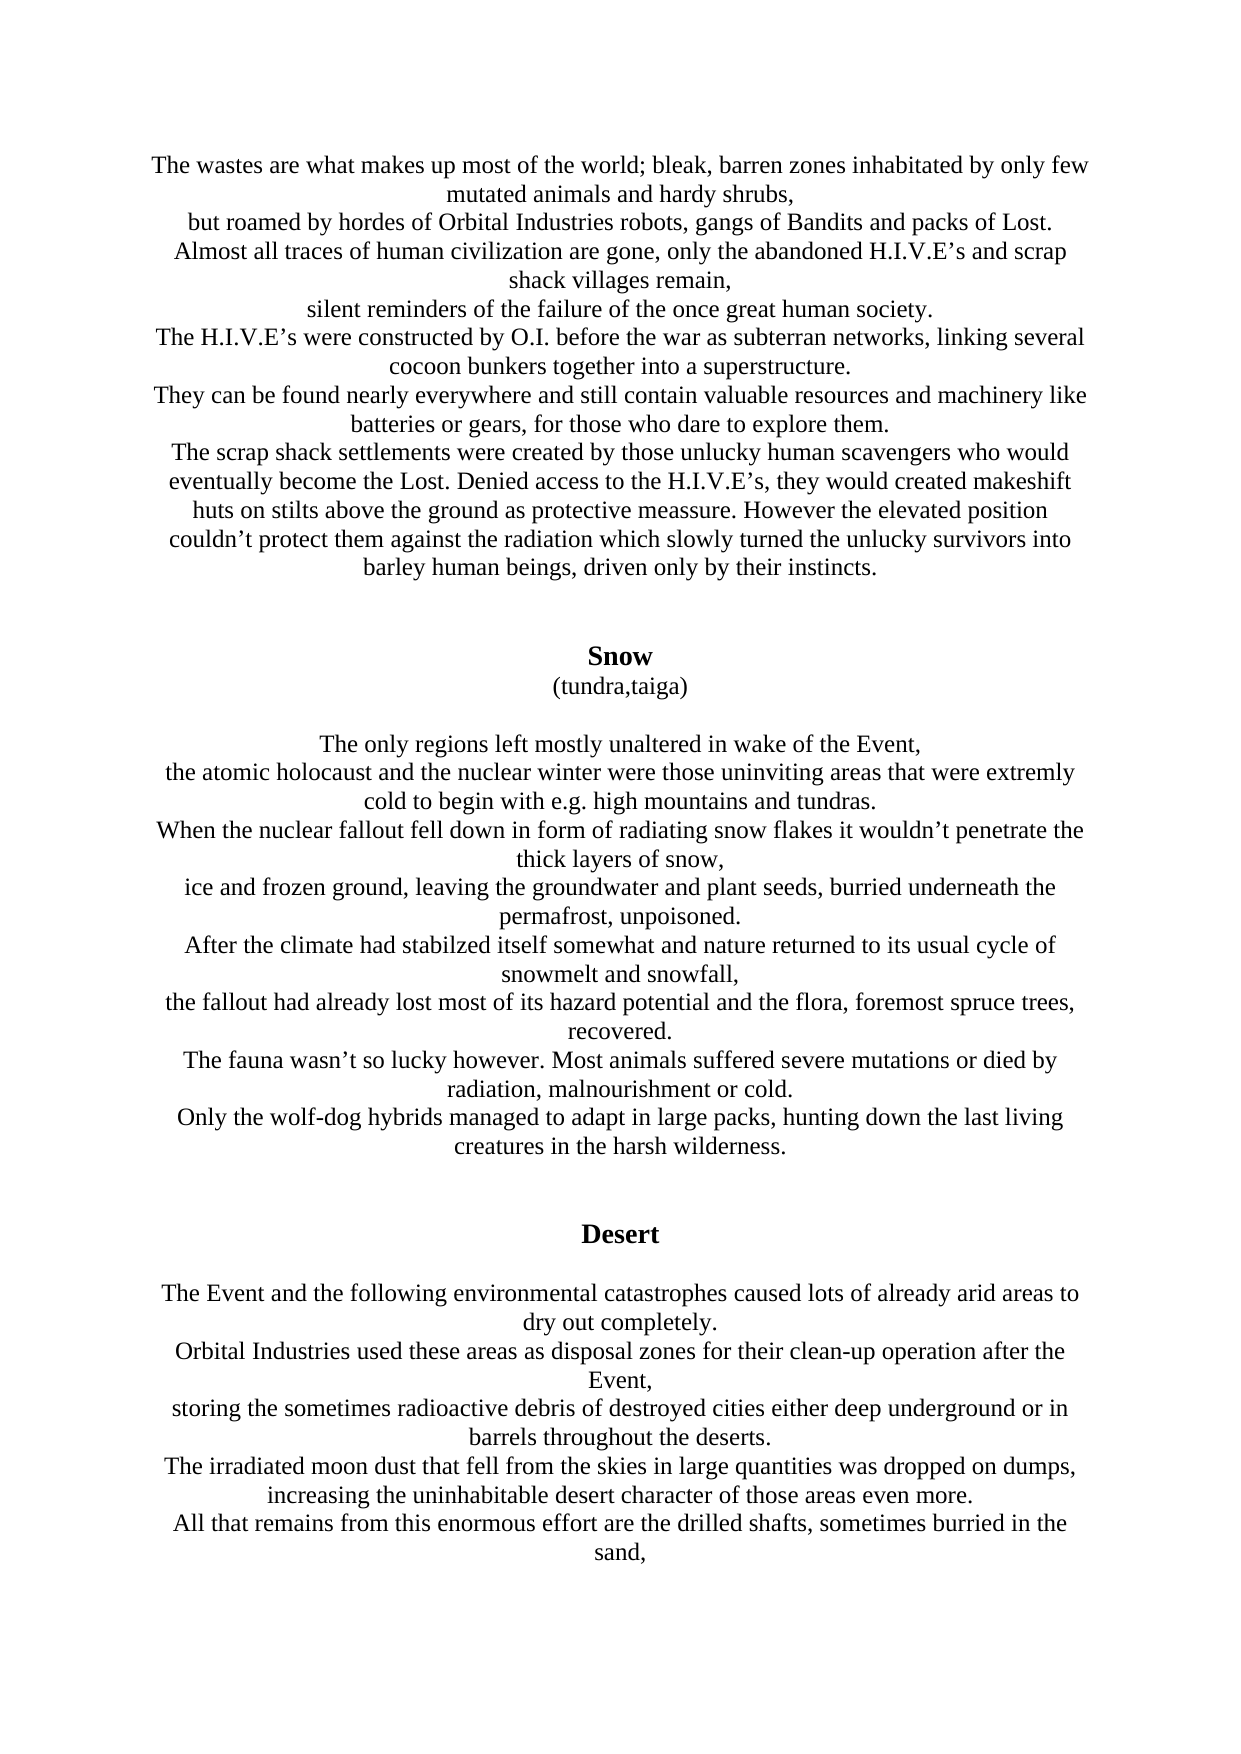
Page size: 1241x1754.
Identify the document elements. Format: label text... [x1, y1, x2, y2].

text increasing the uninhabitable desert character of those areas even more. All that remains from this enormous effort are the drilled shafts, sometimes burried in the sand, [150, 1480, 1090, 1566]
text storing the sometimes radioactive debris of destroyed cities either deep underground or in barrels throughout the deserts. The irradiated moon dust that fell from the skies in large quantities was dropped on dumps, [150, 1393, 1090, 1480]
text the fallout had already lost most of its hazard potential and the flora, foremost spruce trees, recovered. The fauna wasn’t so lucky however. Most animals suffered severe mutations or died by radiation, malnourishment or cold. [150, 987, 1090, 1102]
text the atomic holocaust and the nuclear winter were those uninviting areas that were extremly cold to begin with e.g. high mountains and tundras. When the nuclear fallout fell down in form of radiating snow flakes it wouldn’t penetrate the thick layers of snow, [150, 757, 1090, 872]
text Only the wolf-dog hybrids managed to adapt in large packs, hunting down the last living creatures in the harsh wilderness. Desert The Event and the following environmental catastrophes caused lots of already arid areas to dry out completely. Orbital Industries used these areas as disposal zones for their clean-up operation after the Event, [150, 1102, 1090, 1393]
text but roamed by hordes of Orbital Industries robots, gangs of Bandits and packs of Lost. Almost all traces of human civilization are gone, only the abandoned H.I.V.E’s and scrap shack villages remain, [150, 207, 1090, 294]
text ice and frozen ground, leaving the groundwater and plant seeds, burried underneath the permafrost, unpoisoned. After the climate had stabilzed itself somewhat and nature returned to its usual cycle of snowmelt and snowfall, [150, 872, 1090, 987]
text (tundra,taiga) The only regions left mostly unaltered in wake of the Event, [150, 671, 1090, 757]
text They can be found nearly everywhere and still contain valuable resources and machinery like batteries or gears, for those who dare to explore them. The scrap shack settlements were created by those unlucky human scavengers who would eventually become the Lost. Denied access to the H.I.V.E’s, they would created makeshift huts on stilts above the ground as protective meassure. However the elevated position couldn’t protect them against the radiation which slowly turned the unlucky survivors into barley human beings, driven only by their instincts. Snow [150, 380, 1090, 671]
text silent reminders of the failure of the once great human society. The H.I.V.E’s were constructed by O.I. before the war as subterran networks, linking several cocoon bunkers together into a superstructure. [150, 294, 1090, 380]
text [150, 150, 1090, 207]
